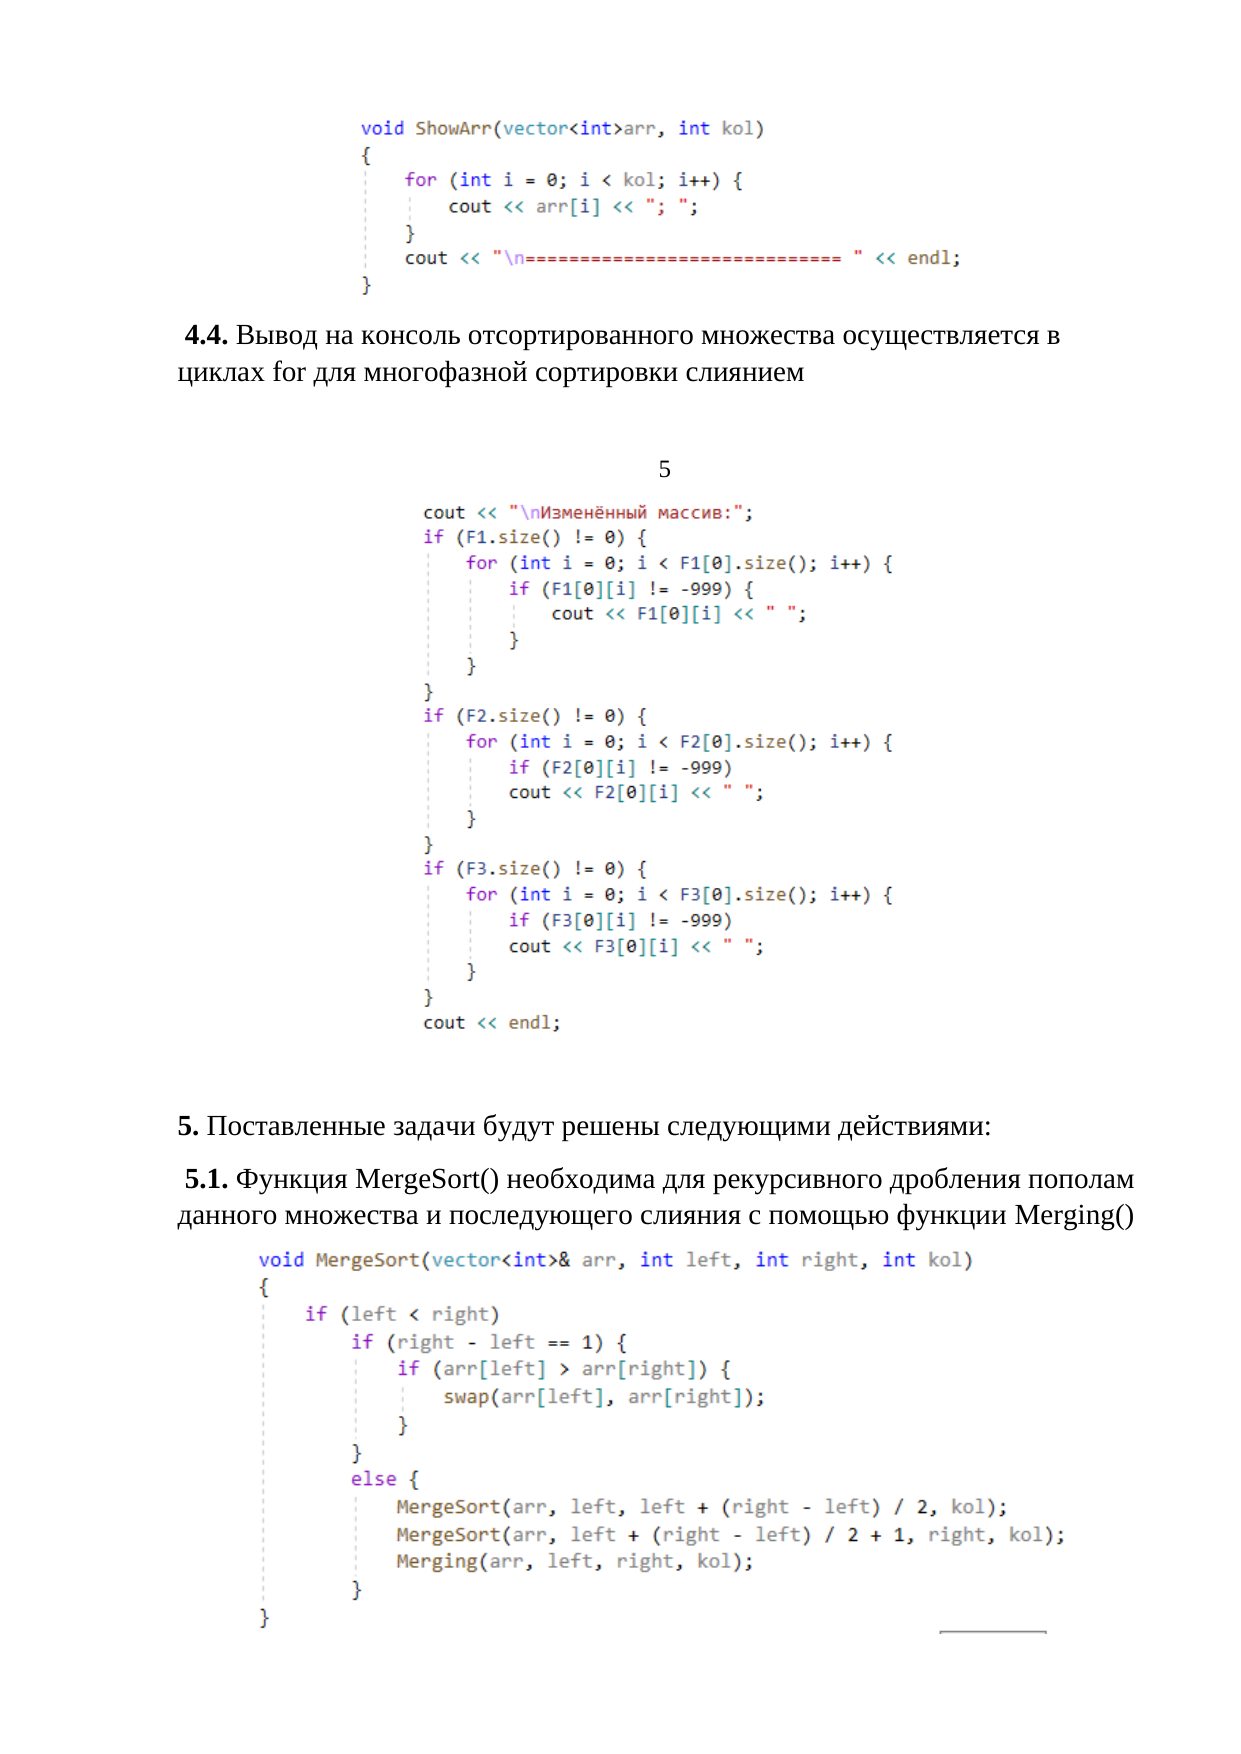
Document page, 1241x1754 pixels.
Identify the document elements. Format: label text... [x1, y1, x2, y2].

picture [257, 1249, 1072, 1634]
text 5. Поставленные задачи будут решены следующими действиями: [177, 1108, 1152, 1141]
text 5 [177, 454, 1152, 483]
text 5.1. Функция MergeSort() необходима для рекурсивного дробления пополам данного множества и последующего слияния с помощью функции Merging() [177, 1161, 1152, 1230]
picture [358, 118, 970, 299]
text 4.4. Вывод на консоль отсортированного множества осуществляется в циклах for для многофазной сортировки слиянием [177, 317, 1152, 387]
picture [421, 501, 908, 1037]
